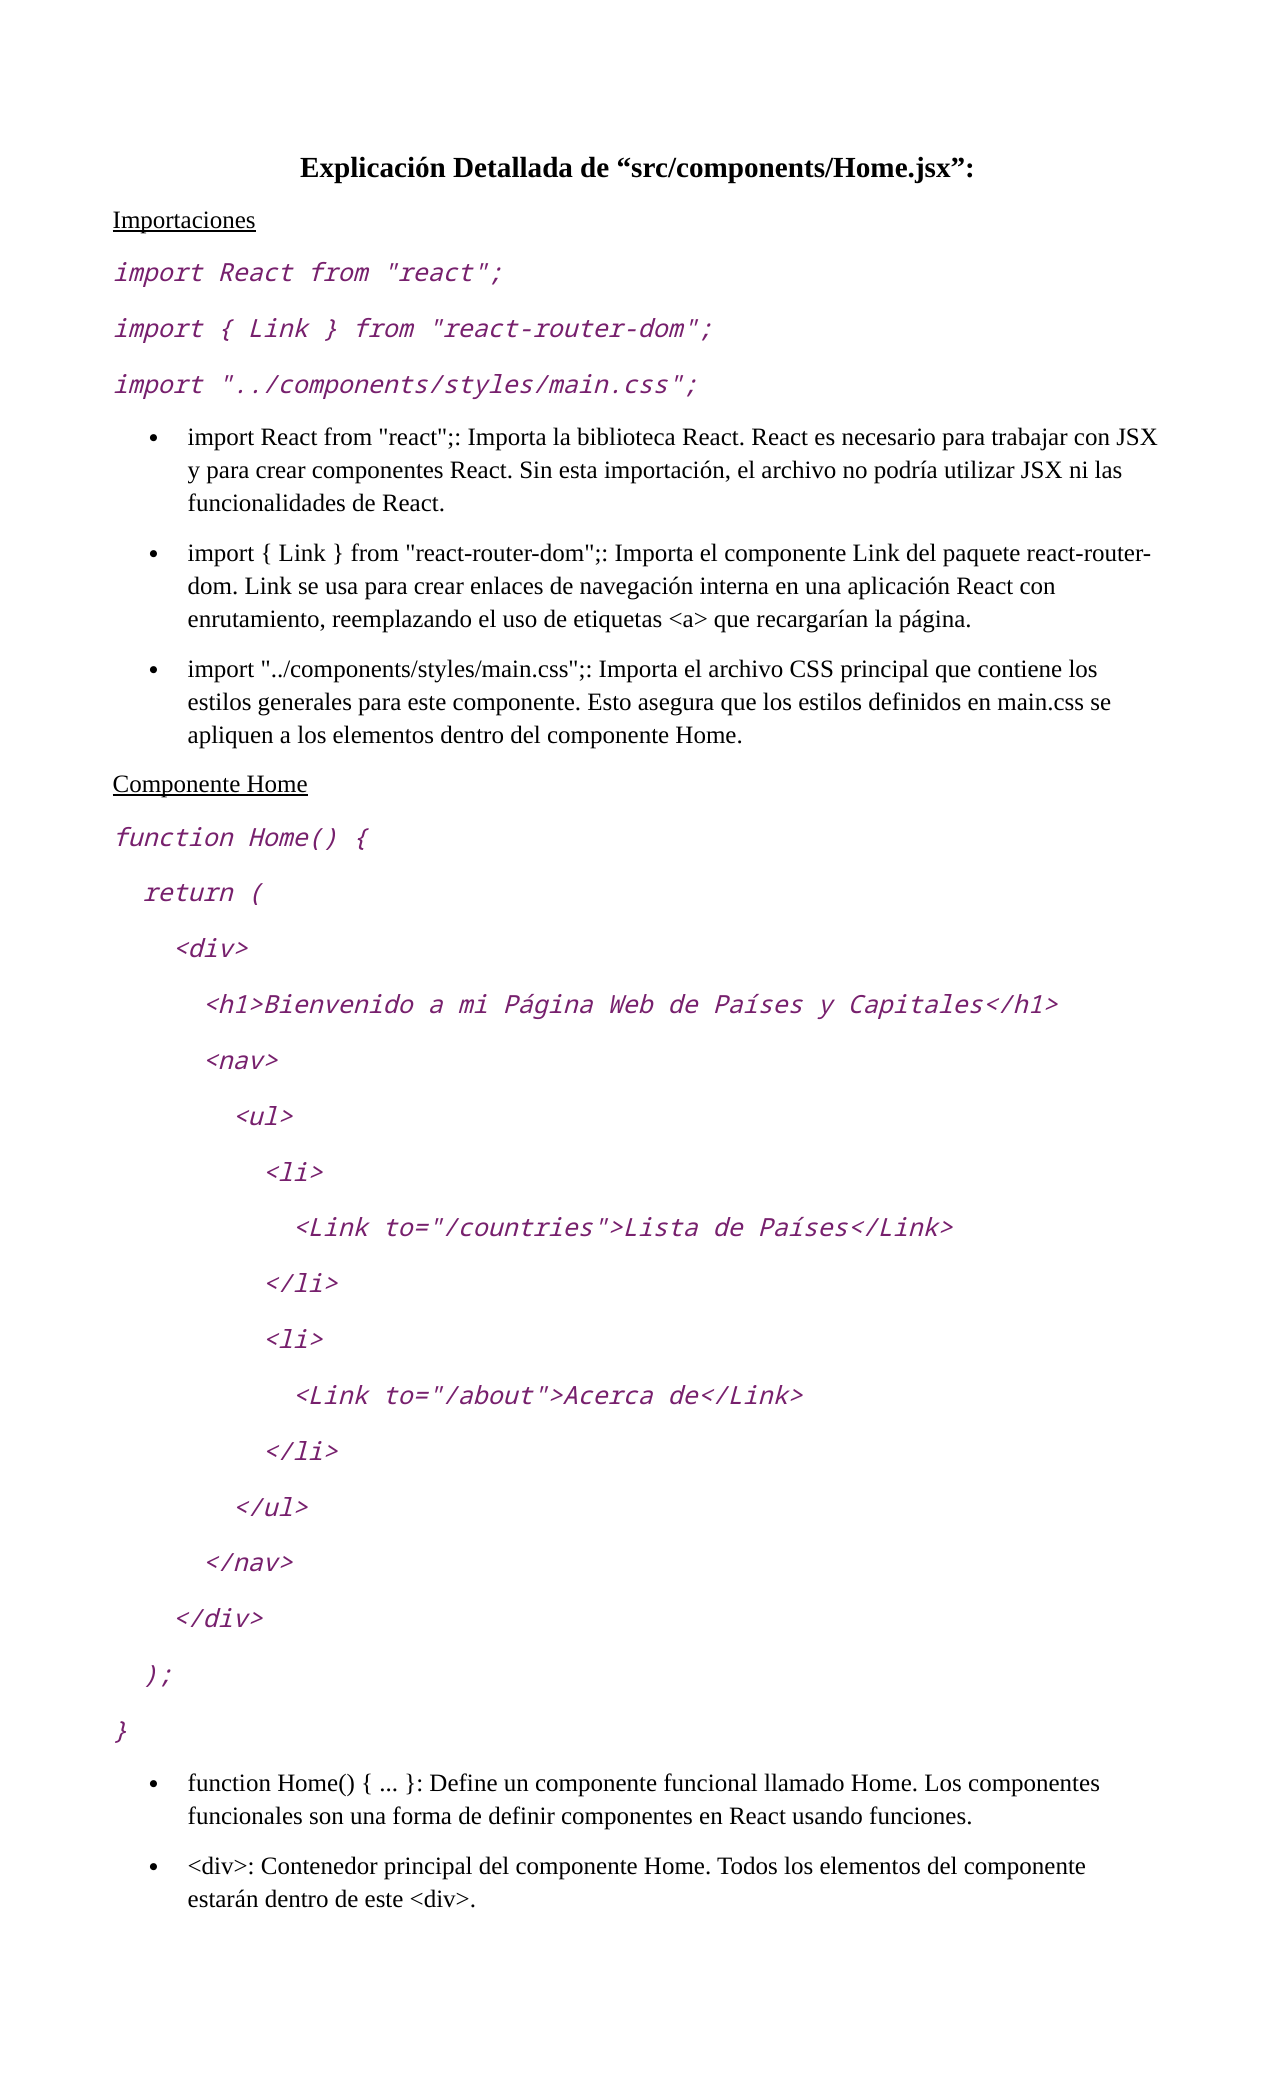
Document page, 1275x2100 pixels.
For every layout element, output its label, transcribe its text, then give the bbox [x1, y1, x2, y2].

text ); [112, 1657, 1162, 1691]
text <li> [112, 1322, 1162, 1356]
text </li> [112, 1266, 1162, 1300]
text <li> [112, 1154, 1162, 1188]
text function Home() { [112, 819, 1162, 853]
text import { Link } from "react-router-dom"; [112, 311, 1162, 345]
list function Home() { ... }: Define un componente funcional llamado Home. Los componentes funcionales son una forma de definir componentes en React usando funciones. [150, 1768, 1162, 1830]
list import "../components/styles/main.css";: Importa el archivo CSS principal que contiene los estilos generales para este componente. Esto asegura que los estilos definidos en main.css se apliquen a los elementos dentro del componente Home. [150, 654, 1162, 749]
text Importaciones [112, 205, 1162, 234]
text return ( [112, 875, 1162, 909]
text <h1>Bienvenido a mi Página Web de Países y Capitales</h1> [112, 987, 1162, 1021]
list import { Link } from "react-router-dom";: Importa el componente Link del paquete react-router-dom. Link se usa para crear enlaces de navegación interna en una aplicación React con enrutamiento, reemplazando el uso de etiquetas <a> que recargarían la página. [150, 538, 1162, 633]
text } [112, 1713, 1162, 1747]
text Componente Home [112, 769, 1162, 798]
list import React from "react";: Importa la biblioteca React. React es necesario para trabajar con JSX y para crear componentes React. Sin esta importación, el archivo no podría utilizar JSX ni las funcionalidades de React. [150, 422, 1162, 517]
text <Link to="/countries">Lista de Países</Link> [112, 1210, 1162, 1244]
text <nav> [112, 1043, 1162, 1077]
text </ul> [112, 1489, 1162, 1523]
text Explicación Detallada de “src/components/Home.jsx”: [112, 150, 1162, 183]
text </nav> [112, 1545, 1162, 1579]
text <ul> [112, 1098, 1162, 1132]
text </div> [112, 1601, 1162, 1635]
text <Link to="/about">Acerca de</Link> [112, 1378, 1162, 1412]
text <div> [112, 931, 1162, 965]
text import "../components/styles/main.css"; [112, 367, 1162, 401]
list <div>: Contenedor principal del componente Home. Todos los elementos del componente estarán dentro de este <div>. [150, 1851, 1162, 1913]
text </li> [112, 1433, 1162, 1467]
text import React from "react"; [112, 255, 1162, 289]
